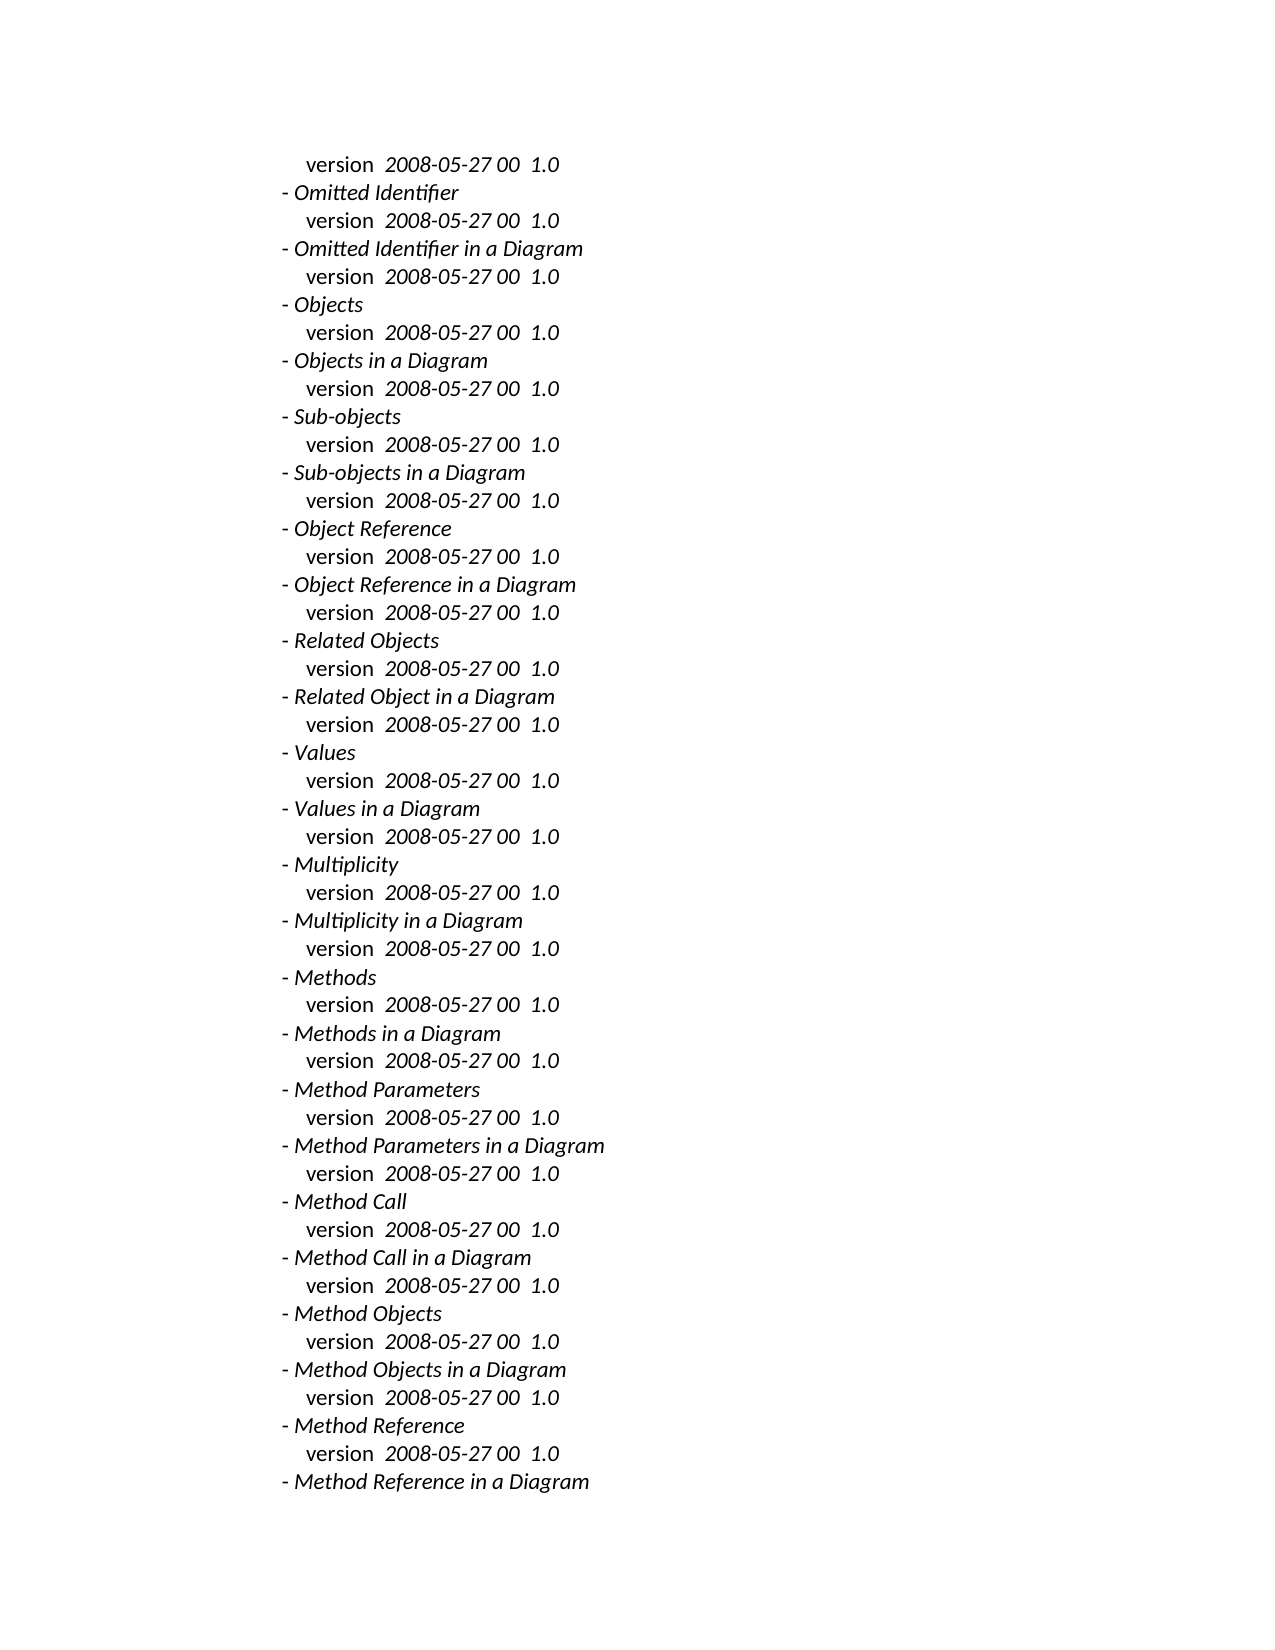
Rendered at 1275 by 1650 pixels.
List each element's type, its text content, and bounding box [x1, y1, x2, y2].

text version 2008-05-27 00 1.0 [306, 206, 1087, 234]
text version 2008-05-27 00 1.0 [306, 1103, 1087, 1131]
text - Objects in a Diagram [282, 346, 1087, 374]
text - Method Parameters in a Diagram [282, 1131, 1087, 1159]
text version 2008-05-27 00 1.0 [306, 150, 1087, 178]
text - Multiplicity in a Diagram [282, 907, 1087, 934]
text version 2008-05-27 00 1.0 [306, 1327, 1087, 1355]
text version 2008-05-27 00 1.0 [306, 1271, 1087, 1299]
text - Multiplicity [282, 851, 1087, 878]
text version 2008-05-27 00 1.0 [306, 1159, 1087, 1187]
text - Related Object in a Diagram [282, 682, 1087, 710]
text version 2008-05-27 00 1.0 [306, 654, 1087, 682]
text version 2008-05-27 00 1.0 [306, 262, 1087, 290]
text version 2008-05-27 00 1.0 [306, 318, 1087, 346]
text - Related Objects [282, 626, 1087, 654]
text version 2008-05-27 00 1.0 [306, 1383, 1087, 1411]
text - Methods [282, 963, 1087, 991]
text version 2008-05-27 00 1.0 [306, 430, 1087, 458]
text - Values [282, 738, 1087, 766]
text version 2008-05-27 00 1.0 [306, 766, 1087, 794]
text - Objects [282, 290, 1087, 318]
text - Method Reference [282, 1411, 1087, 1439]
text - Method Parameters [282, 1075, 1087, 1103]
text version 2008-05-27 00 1.0 [306, 991, 1087, 1019]
text - Method Call in a Diagram [282, 1243, 1087, 1271]
text - Object Reference [282, 514, 1087, 542]
text version 2008-05-27 00 1.0 [306, 934, 1087, 963]
text - Object Reference in a Diagram [282, 570, 1087, 598]
text version 2008-05-27 00 1.0 [306, 1047, 1087, 1075]
text - Omitted Identifier in a Diagram [282, 234, 1087, 262]
text version 2008-05-27 00 1.0 [306, 878, 1087, 907]
text version 2008-05-27 00 1.0 [306, 822, 1087, 851]
text version 2008-05-27 00 1.0 [306, 542, 1087, 570]
text version 2008-05-27 00 1.0 [306, 1439, 1087, 1467]
text - Methods in a Diagram [282, 1019, 1087, 1047]
text version 2008-05-27 00 1.0 [306, 486, 1087, 514]
text version 2008-05-27 00 1.0 [306, 374, 1087, 402]
text - Omitted Identifier [282, 178, 1087, 206]
text version 2008-05-27 00 1.0 [306, 598, 1087, 626]
text - Values in a Diagram [282, 794, 1087, 822]
text - Sub-objects in a Diagram [282, 458, 1087, 486]
text - Method Objects [282, 1299, 1087, 1327]
text - Sub-objects [282, 402, 1087, 430]
text - Method Reference in a Diagram [282, 1467, 1087, 1495]
text version 2008-05-27 00 1.0 [306, 1215, 1087, 1243]
text - Method Call [282, 1187, 1087, 1215]
text version 2008-05-27 00 1.0 [306, 710, 1087, 738]
text - Method Objects in a Diagram [282, 1355, 1087, 1383]
